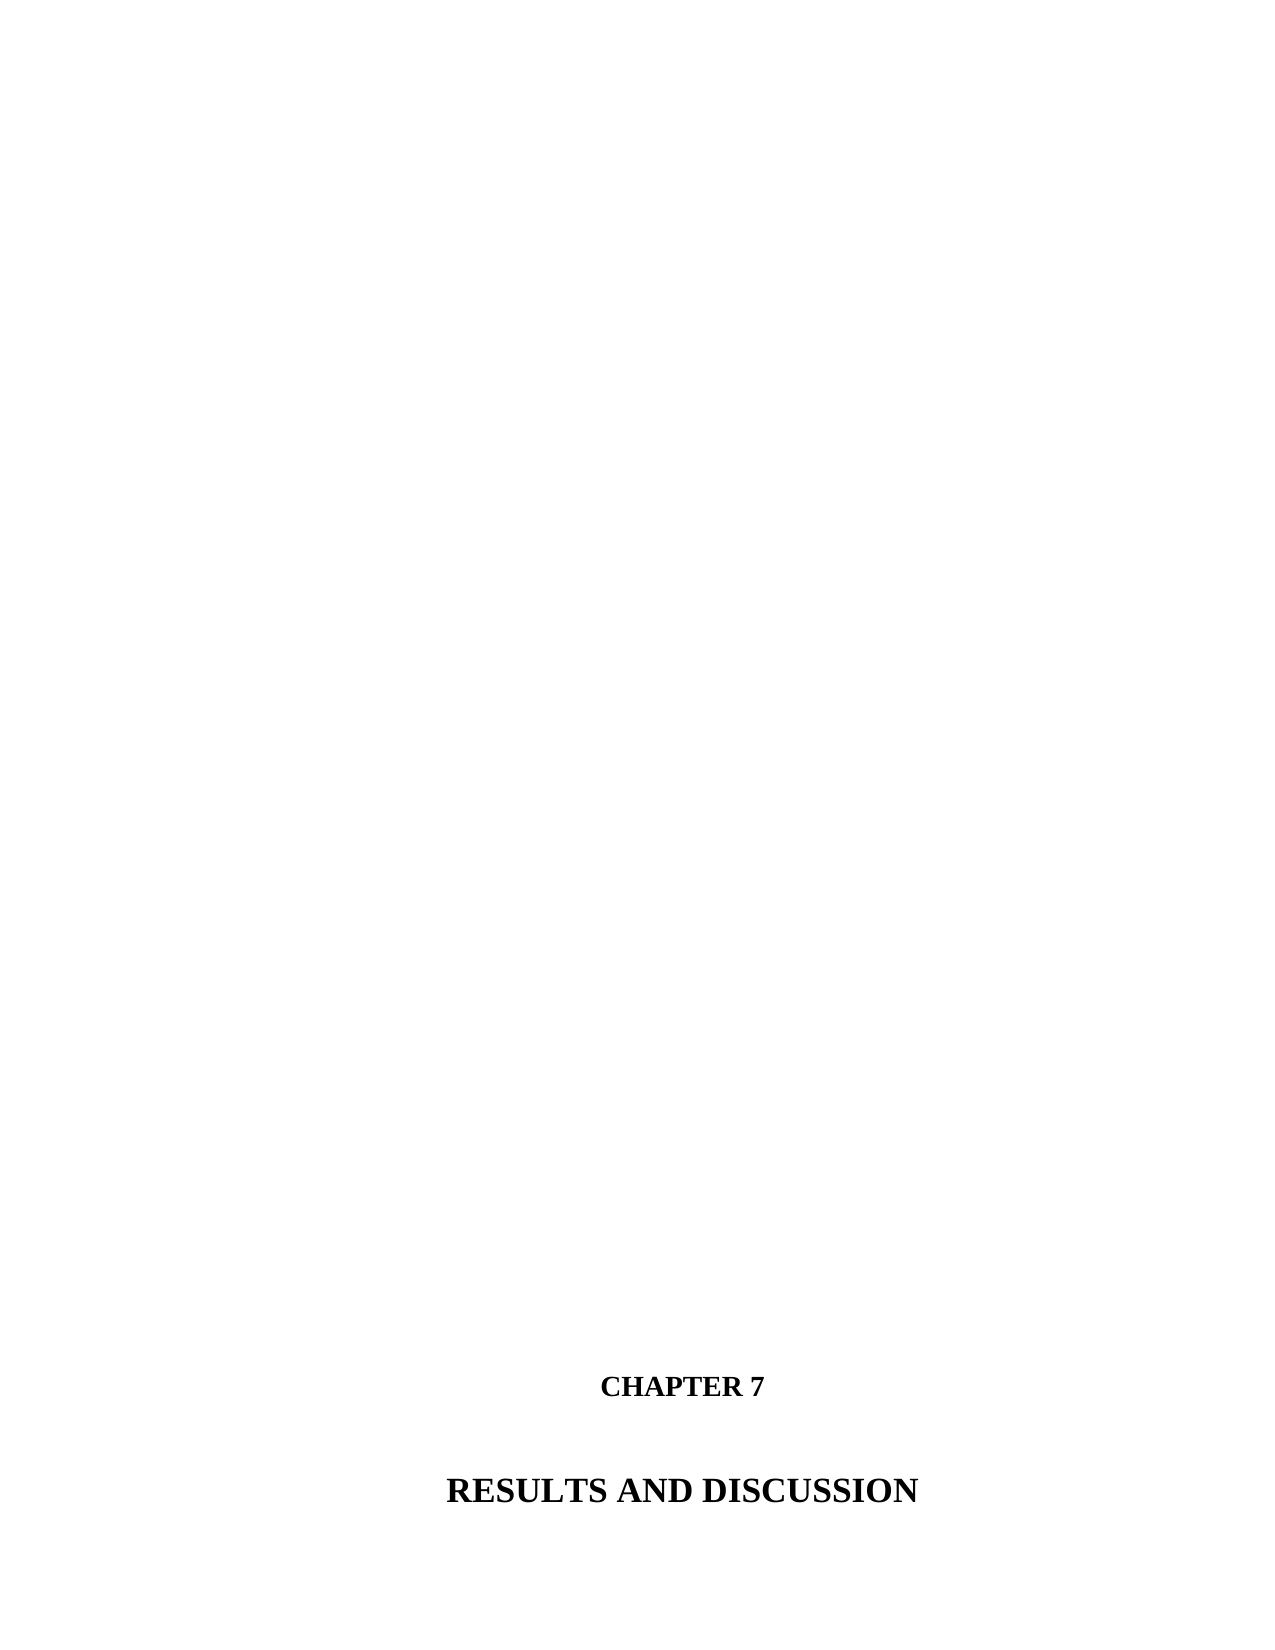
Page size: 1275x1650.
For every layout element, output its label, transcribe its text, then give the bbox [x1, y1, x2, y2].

text RESULTS AND DISCUSSION [165, 1469, 1200, 1510]
text CHAPTER 7 [165, 1369, 1200, 1403]
